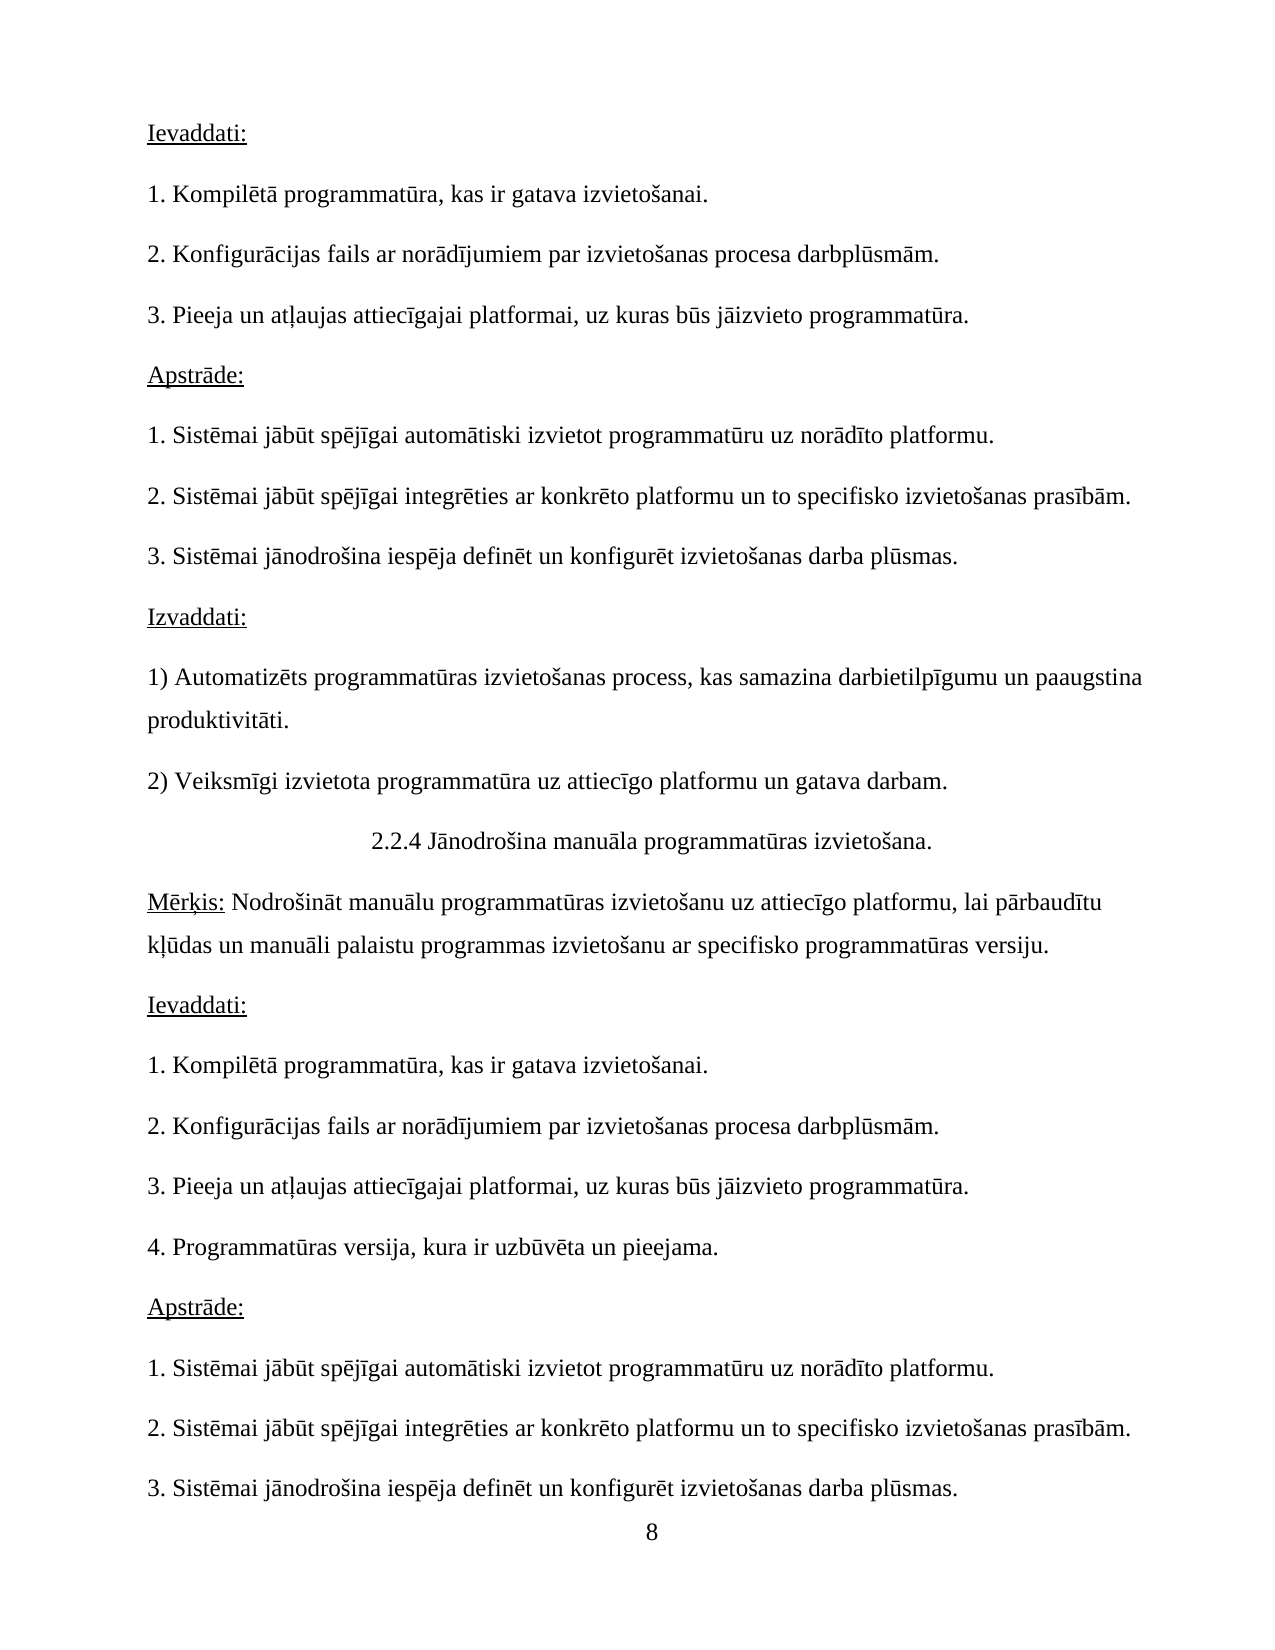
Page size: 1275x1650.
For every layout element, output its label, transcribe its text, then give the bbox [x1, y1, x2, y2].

text 2.2.4 Jānodrošina manuāla programmatūras izvietošana. [147, 826, 1156, 855]
text 1. Kompilētā programmatūra, kas ir gatava izvietošanai. [147, 179, 1156, 208]
text Mērķis: Nodrošināt manuālu programmatūras izvietošanu uz attiecīgo platformu, lai pārbaudītu kļūdas un manuāli palaistu programmas izvietošanu ar specifisko programmatūras versiju. [147, 887, 1156, 958]
text 2. Konfigurācijas fails ar norādījumiem par izvietošanas procesa darbplūsmām. [147, 1111, 1156, 1140]
text 3. Sistēmai jānodrošina iespēja definēt un konfigurēt izvietošanas darba plūsmas. [147, 1473, 1156, 1502]
text Apstrāde: [147, 360, 1156, 389]
text 1. Kompilētā programmatūra, kas ir gatava izvietošanai. [147, 1051, 1156, 1079]
text 4. Programmatūras versija, kura ir uzbūvēta un pieejama. [147, 1232, 1156, 1261]
text Izvaddati: [147, 602, 1156, 631]
text 3. Sistēmai jānodrošina iespēja definēt un konfigurēt izvietošanas darba plūsmas. [147, 541, 1156, 570]
text 2. Sistēmai jābūt spējīgai integrēties ar konkrēto platformu un to specifisko izvietošanas prasībām. [147, 1413, 1156, 1442]
text 1) Automatizēts programmatūras izvietošanas process, kas samazina darbietilpīgumu un paaugstina produktivitāti. [147, 662, 1156, 734]
text Ievaddati: [147, 990, 1156, 1019]
text 1. Sistēmai jābūt spējīgai automātiski izvietot programmatūru uz norādīto platformu. [147, 421, 1156, 449]
text Ievaddati: [147, 118, 1156, 147]
text 1. Sistēmai jābūt spējīgai automātiski izvietot programmatūru uz norādīto platformu. [147, 1353, 1156, 1381]
text Apstrāde: [147, 1292, 1156, 1321]
text 3. Pieeja un atļaujas attiecīgajai platformai, uz kuras būs jāizvieto programmatūra. [147, 300, 1156, 328]
text 2. Konfigurācijas fails ar norādījumiem par izvietošanas procesa darbplūsmām. [147, 239, 1156, 268]
text 2) Veiksmīgi izvietota programmatūra uz attiecīgo platformu un gatava darbam. [147, 766, 1156, 794]
text 2. Sistēmai jābūt spējīgai integrēties ar konkrēto platformu un to specifisko izvietošanas prasībām. [147, 481, 1156, 510]
text 3. Pieeja un atļaujas attiecīgajai platformai, uz kuras būs jāizvieto programmatūra. [147, 1171, 1156, 1200]
